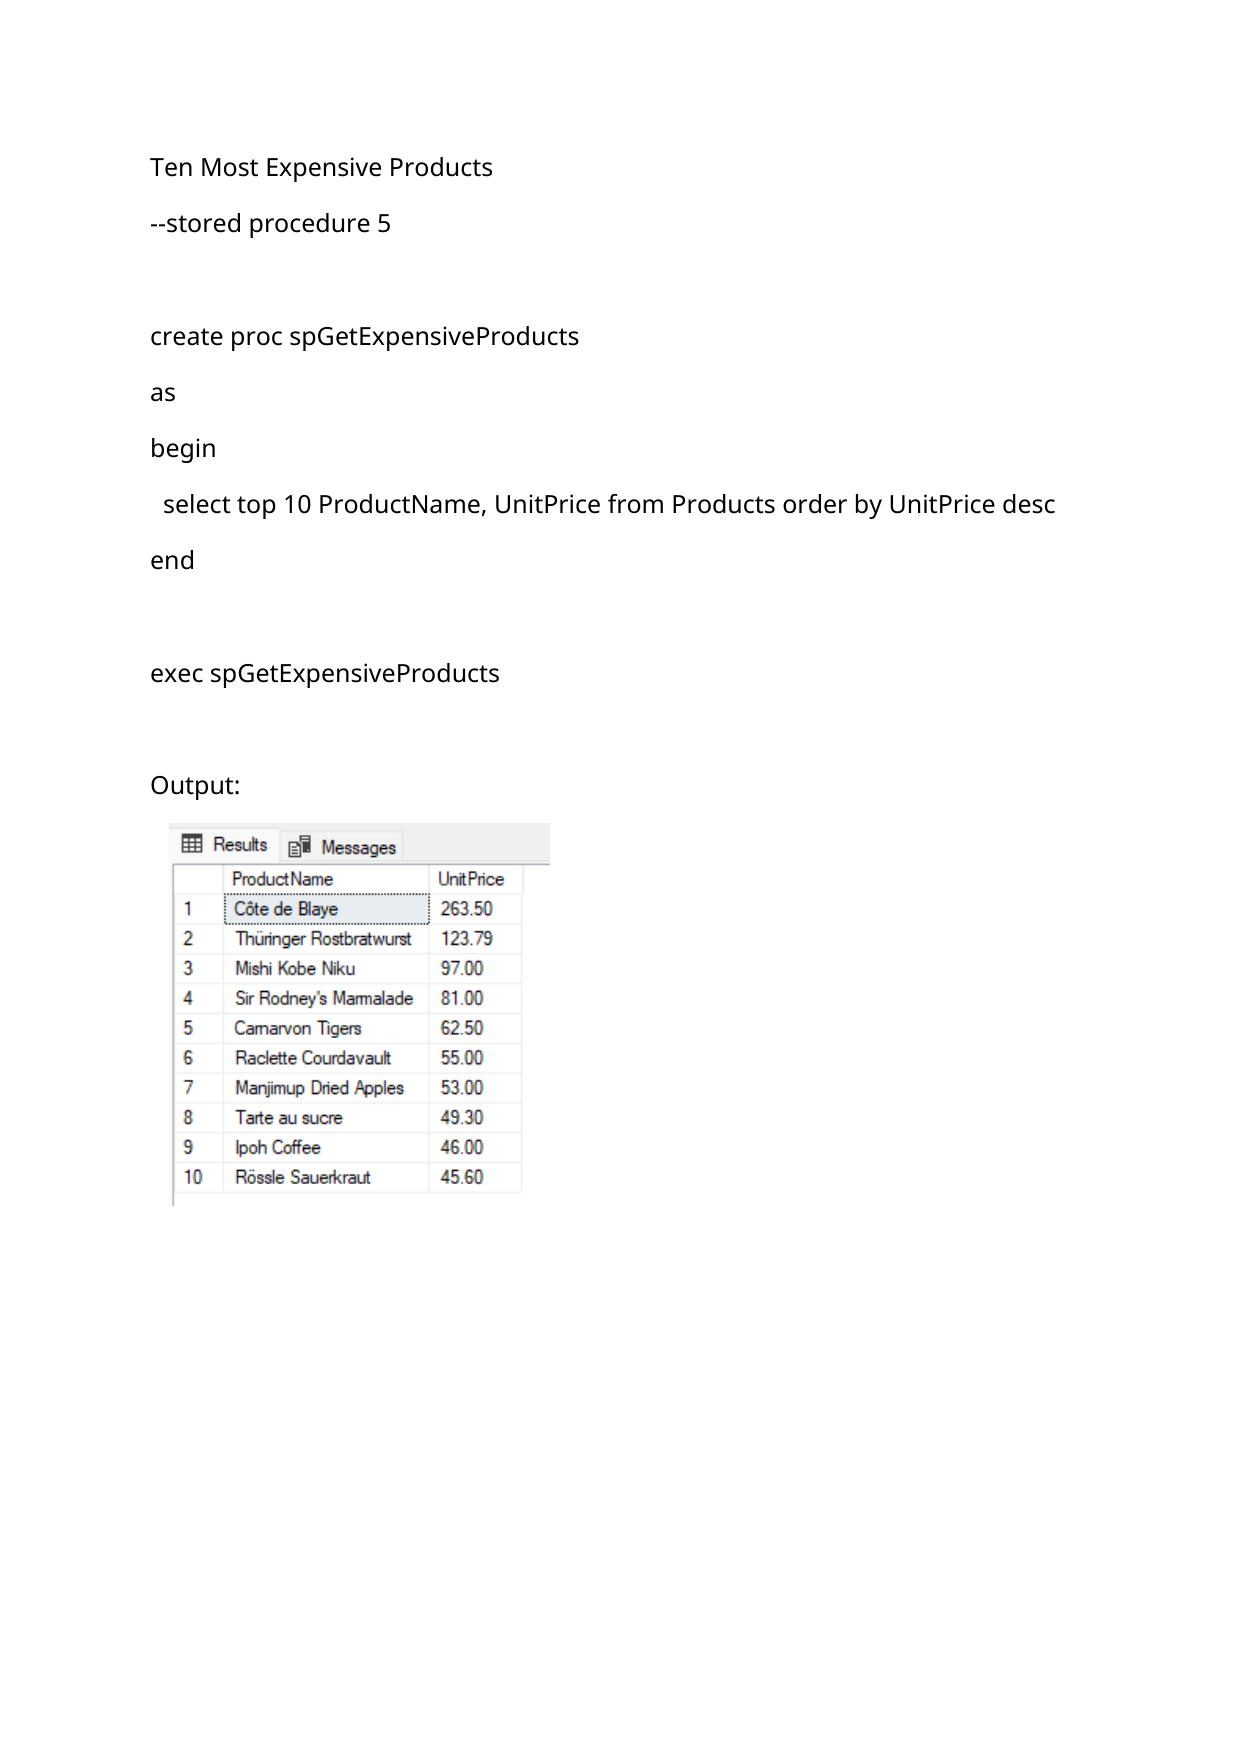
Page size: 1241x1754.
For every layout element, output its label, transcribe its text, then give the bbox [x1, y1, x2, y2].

text Ten Most Expensive Products [150, 150, 1090, 184]
text create proc spGetExpensiveProducts [150, 318, 1090, 352]
text Output: [150, 768, 1090, 802]
text exec spGetExpensiveProducts [150, 655, 1090, 689]
text end [150, 543, 1090, 577]
text select top 10 ProductName, UnitPrice from Products order by UnitPrice desc [150, 487, 1090, 521]
text --stored procedure 5 [150, 206, 1090, 240]
text as [150, 374, 1090, 409]
text begin [150, 431, 1090, 465]
